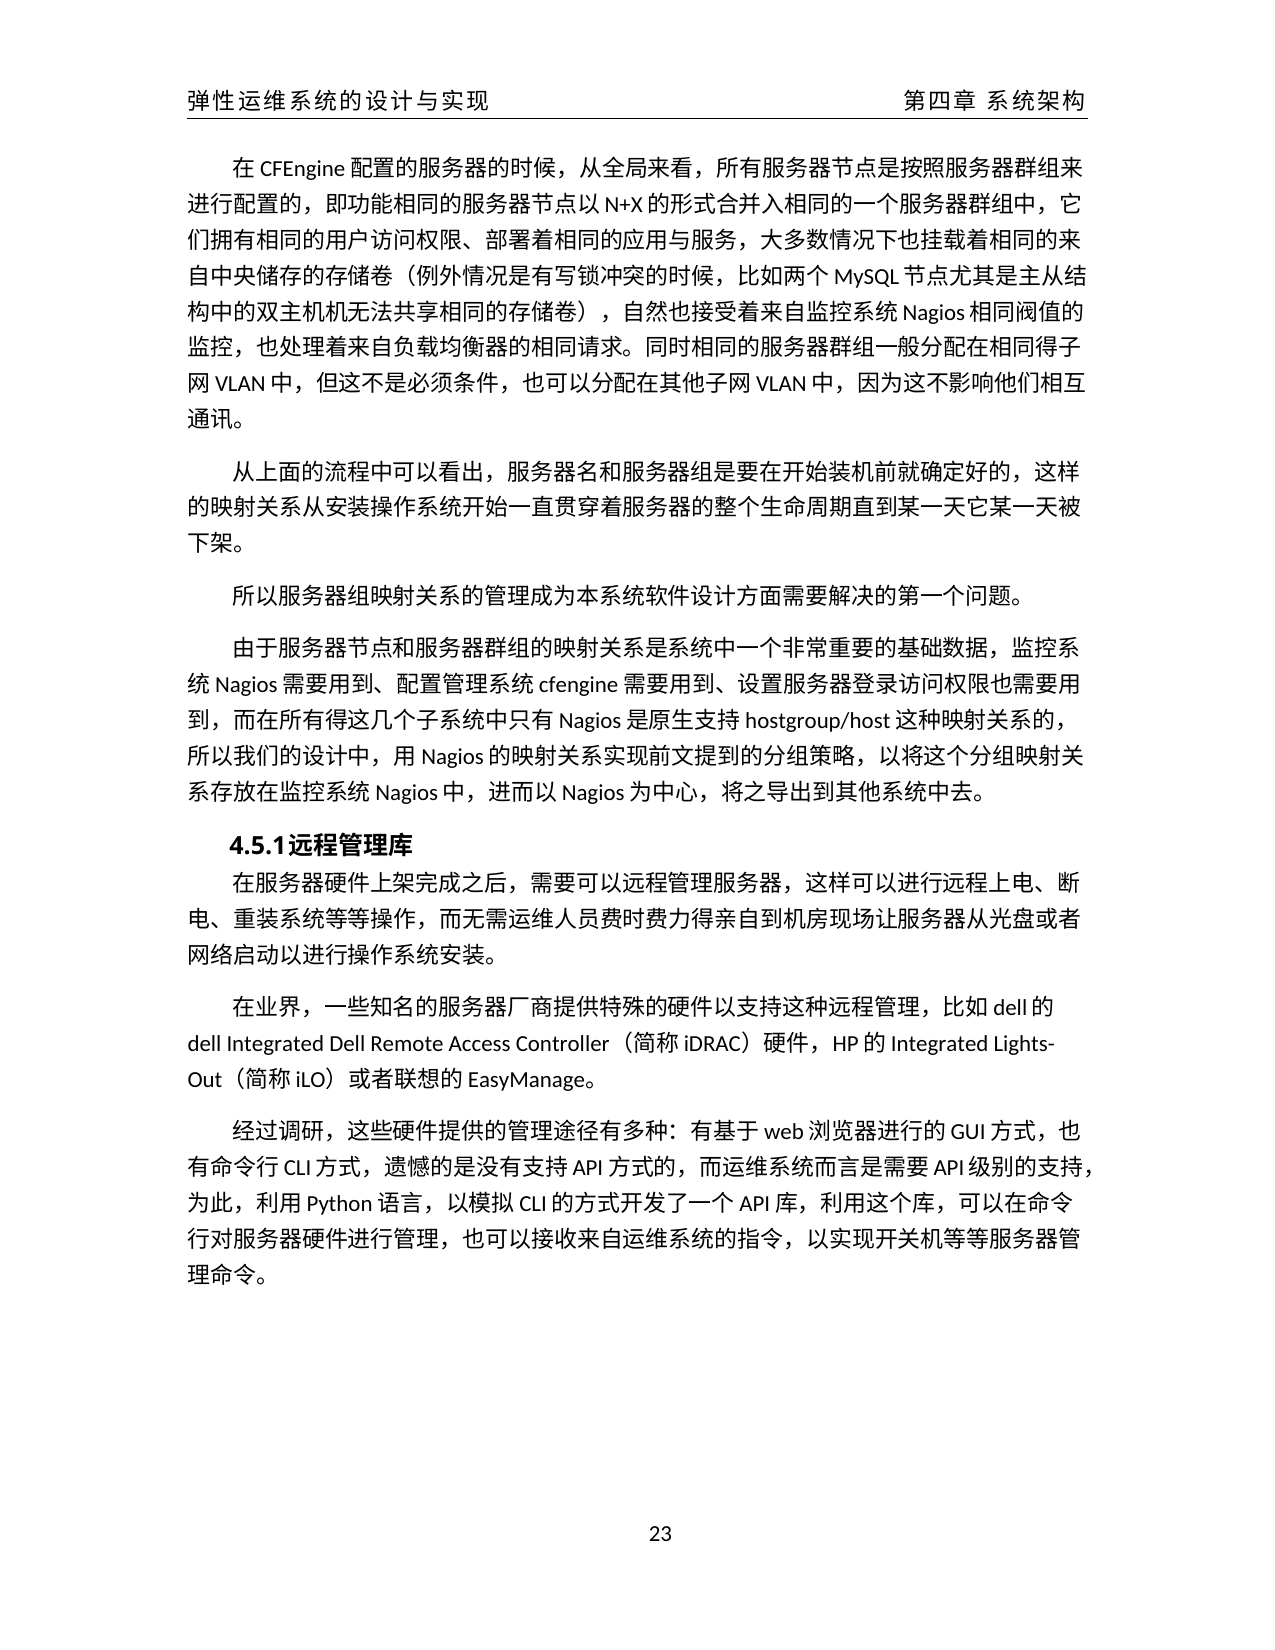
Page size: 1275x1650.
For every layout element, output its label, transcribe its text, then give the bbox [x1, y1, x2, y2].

text 在业界，一些知名的服务器厂商提供特殊的硬件以支持这种远程管理，比如dell的dell Integrated Dell Remote Access Controller（简称iDRAC）硬件，HP的Integrated Lights-Out（简称iLO）或者联想的EasyManage。 [187, 989, 1088, 1094]
text 从上面的流程中可以看出，服务器名和服务器组是要在开始装机前就确定好的，这样的映射关系从安装操作系统开始一直贯穿着服务器的整个生命周期直到某一天它某一天被下架。 [187, 453, 1088, 558]
text 由于服务器节点和服务器群组的映射关系是系统中一个非常重要的基础数据，监控系统Nagios需要用到、配置管理系统cfengine需要用到、设置服务器登录访问权限也需要用到，而在所有得这几个子系统中只有Nagios是原生支持hostgroup/host这种映射关系的，所以我们的设计中，用Nagios的映射关系实现前文提到的分组策略，以将这个分组映射关系存放在监控系统Nagios中，进而以Nagios为中心，将之导出到其他系统中去。 [187, 630, 1088, 807]
subtitle 远程管理库 [229, 826, 1088, 862]
text 经过调研，这些硬件提供的管理途径有多种：有基于web浏览器进行的GUI方式，也有命令行CLI方式，遗憾的是没有支持API方式的，而运维系统而言是需要API级别的支持，为此，利用Python语言，以模拟CLI的方式开发了一个API库，利用这个库，可以在命令行对服务器硬件进行管理，也可以接收来自运维系统的指令，以实现开关机等等服务器管理命令。 [187, 1113, 1088, 1290]
text 所以服务器组映射关系的管理成为本系统软件设计方面需要解决的第一个问题。 [187, 577, 1088, 611]
text 在CFEngine配置的服务器的时候，从全局来看，所有服务器节点是按照服务器群组来进行配置的，即功能相同的服务器节点以N+X的形式合并入相同的一个服务器群组中，它们拥有相同的用户访问权限、部署着相同的应用与服务，大多数情况下也挂载着相同的来自中央储存的存储卷（例外情况是有写锁冲突的时候，比如两个MySQL节点尤其是主从结构中的双主机机无法共享相同的存储卷），自然也接受着来自监控系统Nagios相同阀值的监控，也处理着来自负载均衡器的相同请求。同时相同的服务器群组一般分配在相同得子网VLAN中，但这不是必须条件，也可以分配在其他子网VLAN中，因为这不影响他们相互通讯。 [187, 150, 1088, 434]
text 在服务器硬件上架完成之后，需要可以远程管理服务器，这样可以进行远程上电、断电、重装系统等等操作，而无需运维人员费时费力得亲自到机房现场让服务器从光盘或者网络启动以进行操作系统安装。 [187, 865, 1088, 970]
